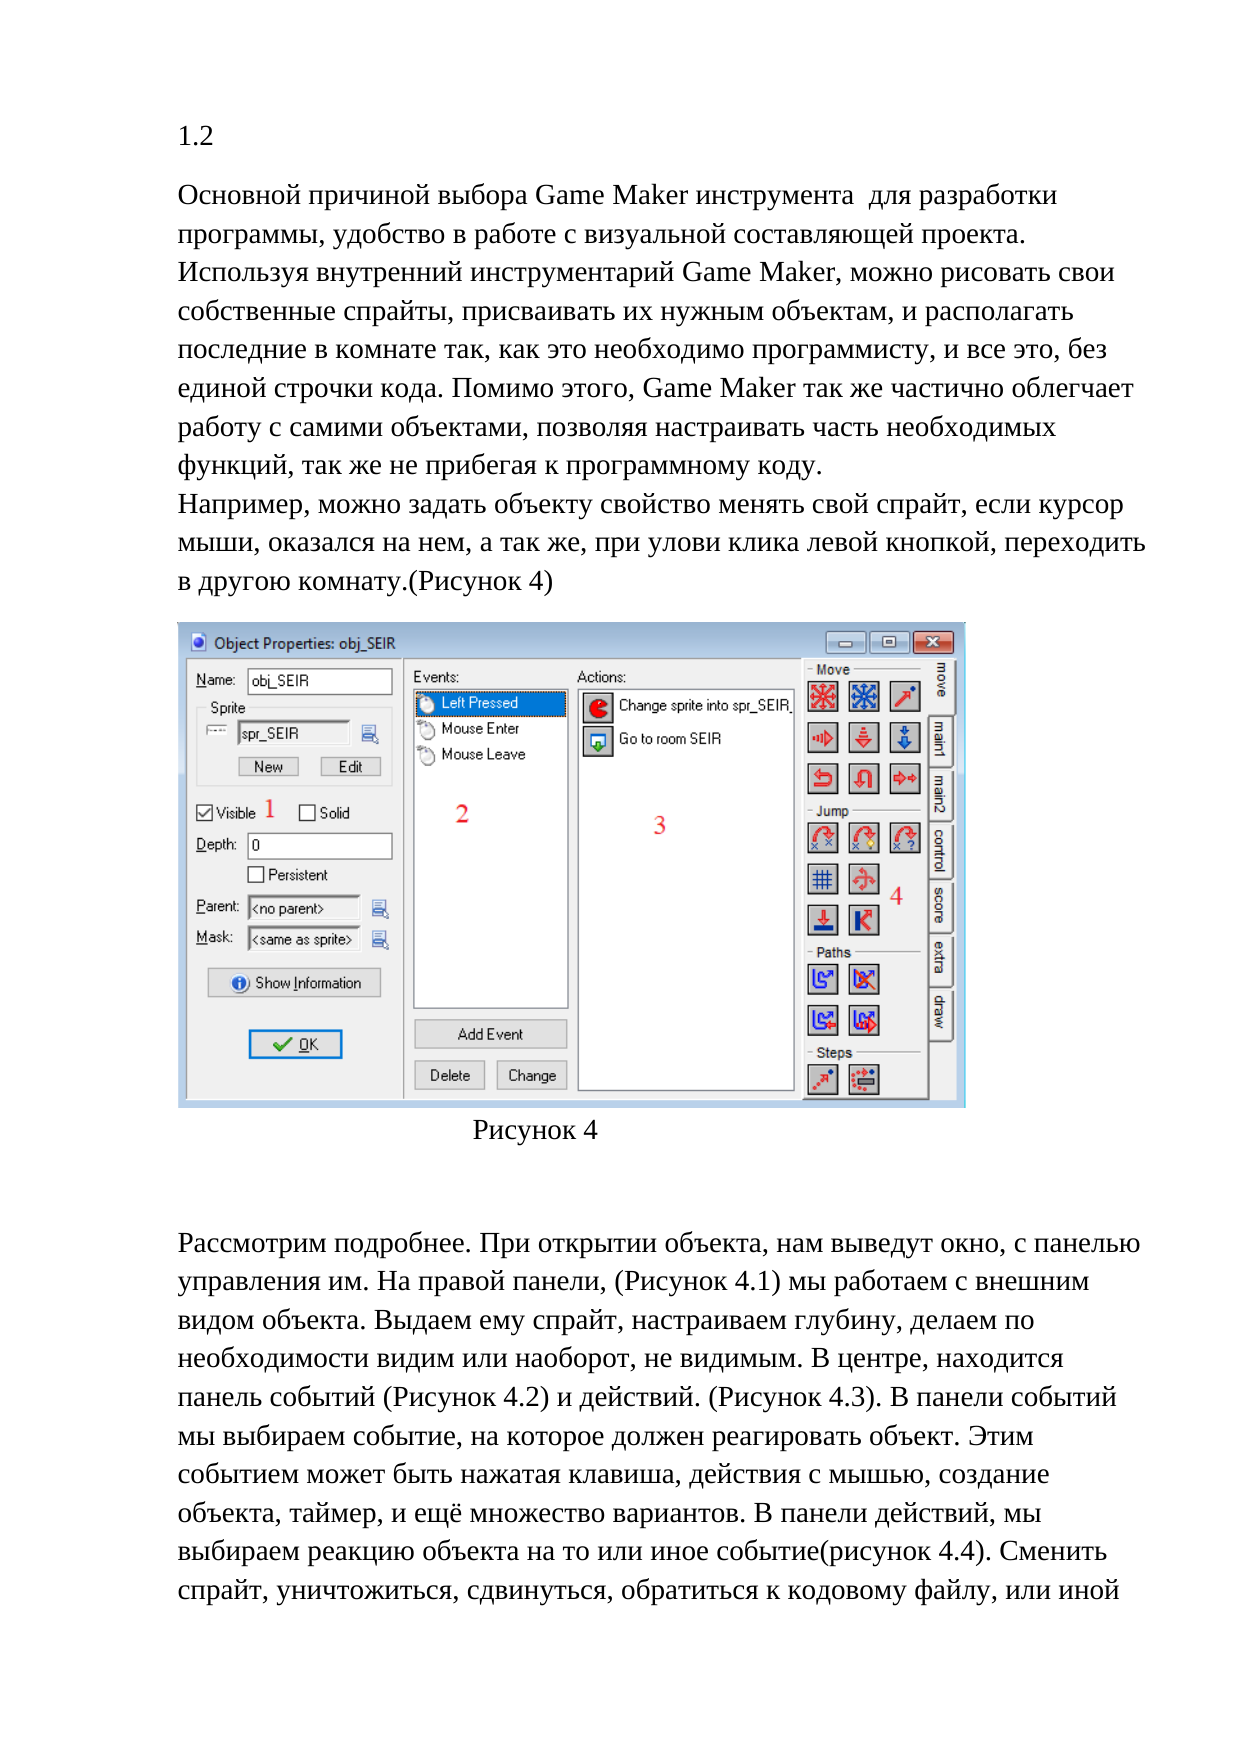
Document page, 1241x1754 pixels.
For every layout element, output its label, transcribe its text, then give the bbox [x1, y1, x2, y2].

text Основной причиной выбора Game Maker инструмента для разработки программы, удобство в работе с визуальной составляющей проекта. Используя внутренний инструментарий Game Maker, можно рисовать свои собственные спрайты, присваивать их нужным объектам, и располагать последние в комнате так, как это необходимо программисту, и все это, без единой строчки кода. Помимо этого, Game Maker так же частично облегчает работу с самими объектами, позволяя настраивать часть необходимых функций, так же не прибегая к программному коду. Например, можно задать объекту свойство менять свой спрайт, если курсор мыши, оказался на нем, а так же, при улови клика левой кнопкой, переходить в другою комнату.(Рисунок 4) [177, 177, 1152, 596]
picture [177, 622, 967, 1108]
text 1.2 [177, 118, 1152, 152]
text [177, 1225, 1152, 1605]
